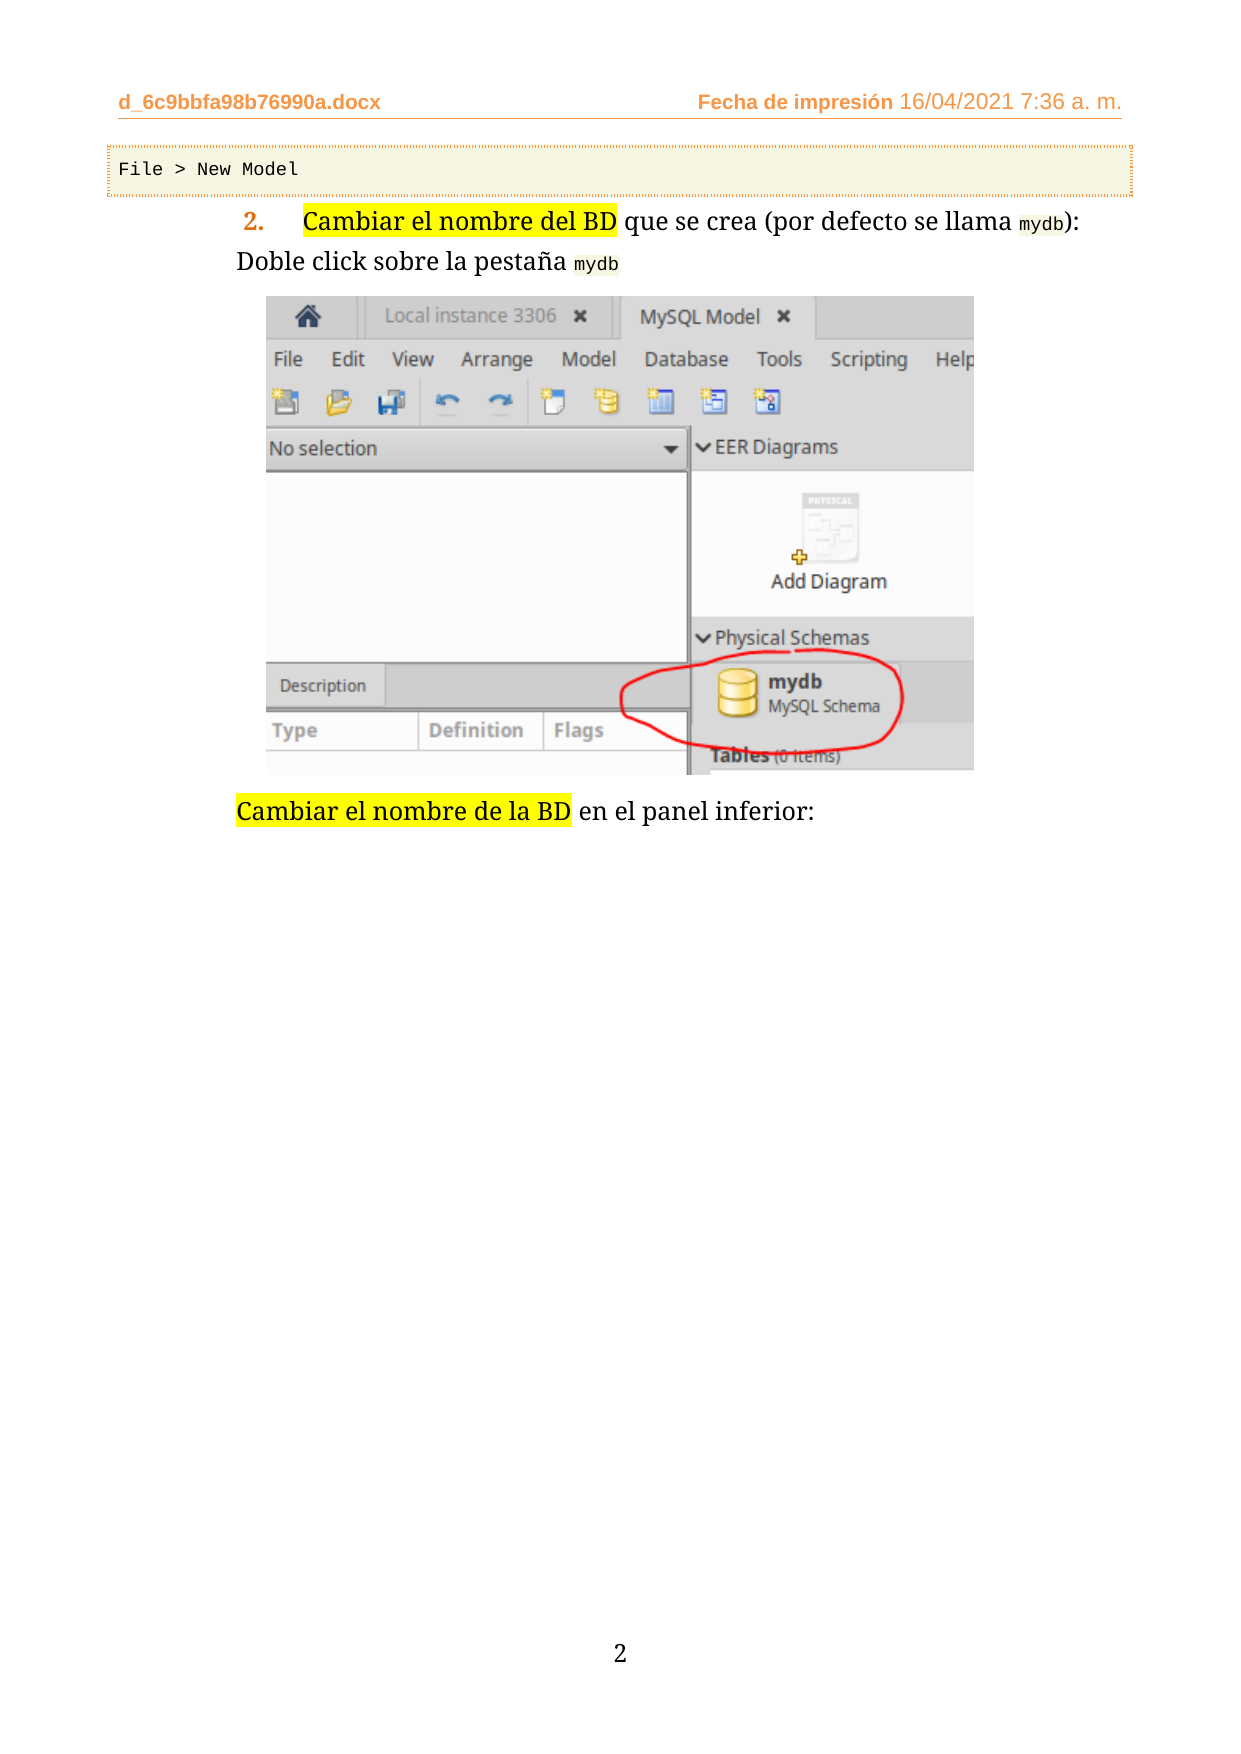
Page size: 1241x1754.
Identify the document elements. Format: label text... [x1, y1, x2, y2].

text Cambiar el nombre de la BD en el panel inferior: [572, 793, 1122, 827]
list Cambiar el nombre del BD que se crea (por defecto se llama mydb): [617, 203, 1122, 237]
text File > New Model [107, 144, 1133, 197]
picture [266, 296, 974, 775]
text Doble click sobre la pestaña mydb [236, 244, 1122, 278]
